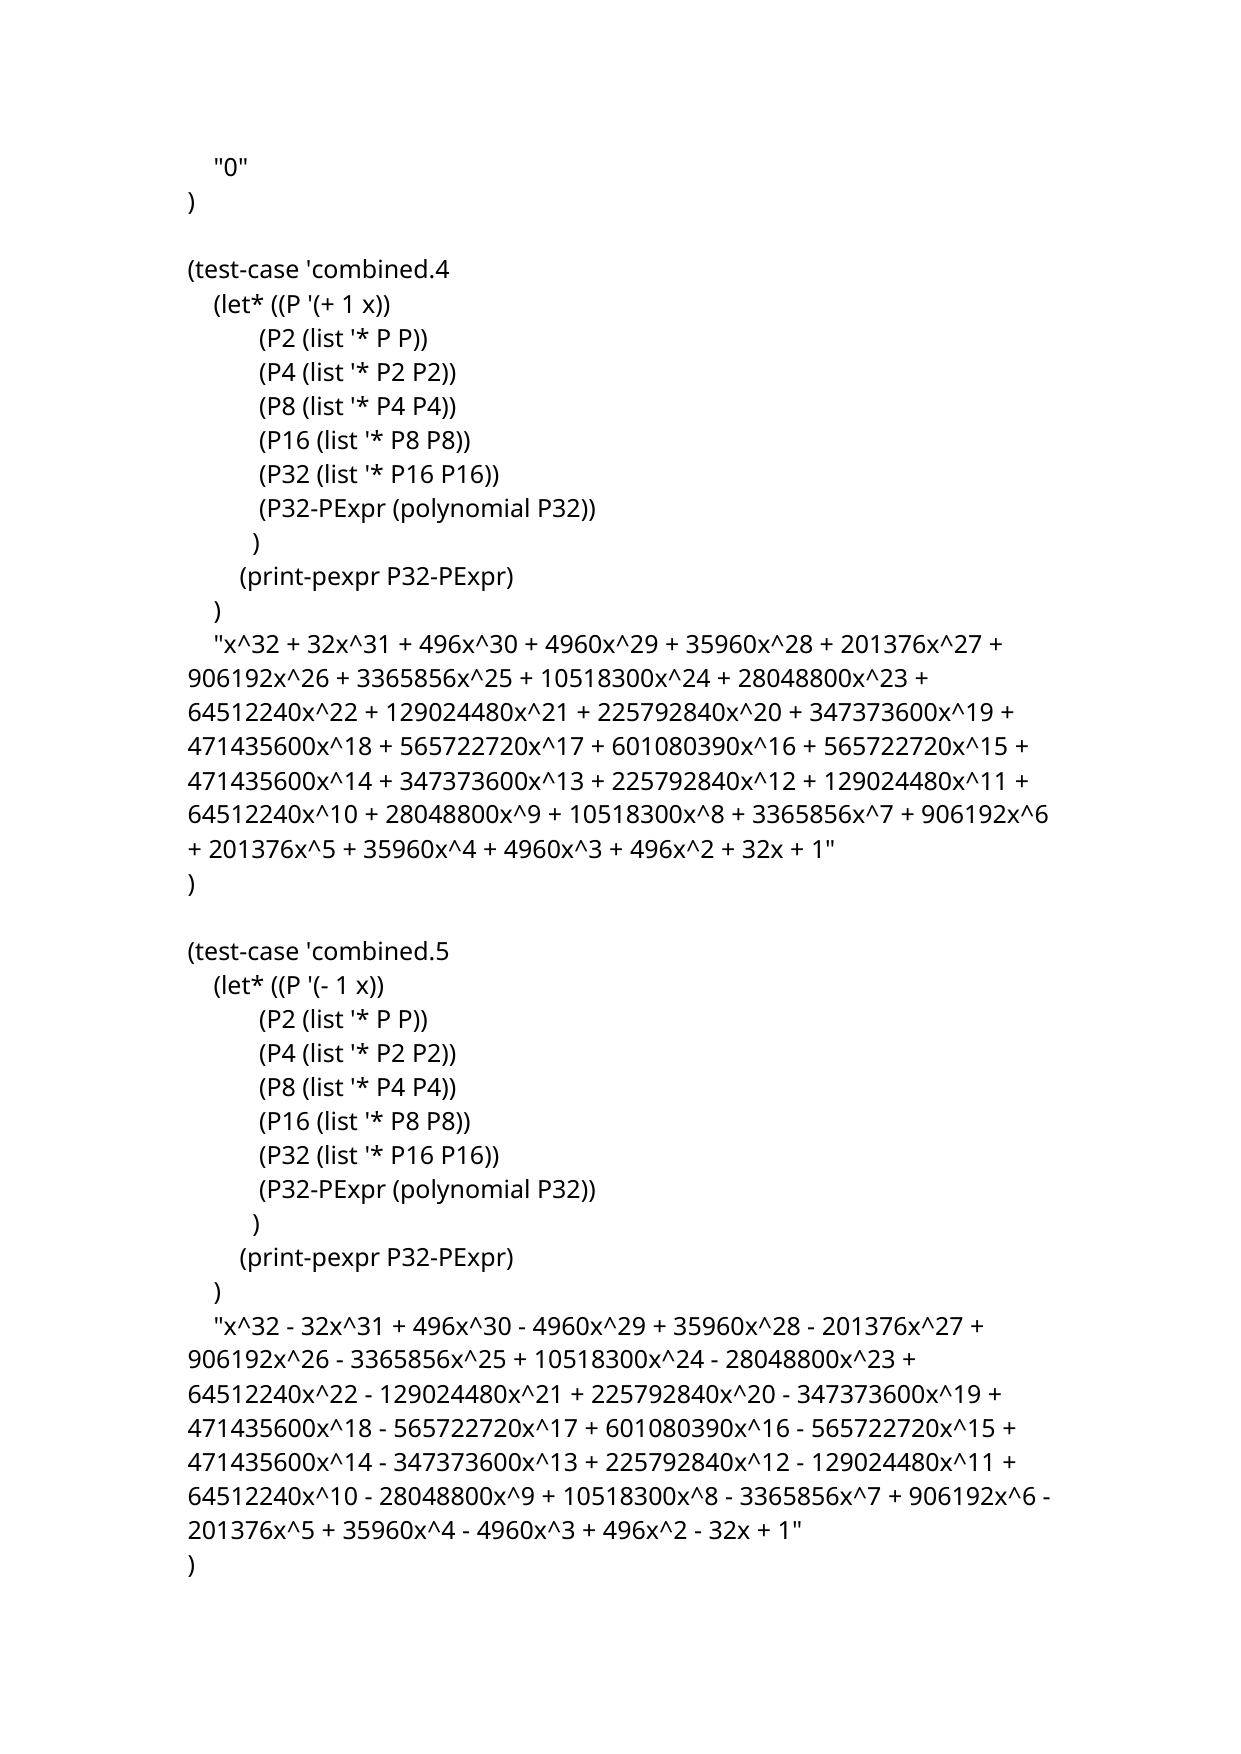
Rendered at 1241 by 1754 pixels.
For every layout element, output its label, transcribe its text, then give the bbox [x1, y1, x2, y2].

text ) [187, 184, 1053, 218]
text (test-case 'combined.5 [187, 933, 1053, 967]
text ) [187, 1547, 1053, 1581]
text (P32-PExpr (polynomial P32)) [187, 491, 1053, 525]
text (P2 (list '* P P)) [187, 320, 1053, 354]
text (P16 (list '* P8 P8)) [187, 1104, 1053, 1138]
text (let* ((P '(- 1 x)) [187, 967, 1053, 1002]
text ) [187, 1206, 1053, 1240]
text (P32-PExpr (polynomial P32)) [187, 1172, 1053, 1206]
text (test-case 'combined.4 [187, 252, 1053, 286]
text (let* ((P '(+ 1 x)) [187, 286, 1053, 320]
text (print-pexpr P32-PExpr) [187, 559, 1053, 593]
text (P4 (list '* P2 P2)) [187, 354, 1053, 388]
text "x^32 + 32x^31 + 496x^30 + 4960x^29 + 35960x^28 + 201376x^27 + 906192x^26 + 3365856x^25 + 10518300x^24 + 28048800x^23 + 64512240x^22 + 129024480x^21 + 225792840x^20 + 347373600x^19 + 471435600x^18 + 565722720x^17 + 601080390x^16 + 565722720x^15 + 471435600x^14 + 347373600x^13 + 225792840x^12 + 129024480x^11 + 64512240x^10 + 28048800x^9 + 10518300x^8 + 3365856x^7 + 906192x^6 + 201376x^5 + 35960x^4 + 4960x^3 + 496x^2 + 32x + 1" [187, 627, 1053, 865]
text (P8 (list '* P4 P4)) [187, 1070, 1053, 1104]
text "0" [187, 150, 1053, 184]
text ) [187, 865, 1053, 899]
text (print-pexpr P32-PExpr) [187, 1240, 1053, 1274]
text (P32 (list '* P16 P16)) [187, 1138, 1053, 1172]
text "x^32 - 32x^31 + 496x^30 - 4960x^29 + 35960x^28 - 201376x^27 + 906192x^26 - 3365856x^25 + 10518300x^24 - 28048800x^23 + 64512240x^22 - 129024480x^21 + 225792840x^20 - 347373600x^19 + 471435600x^18 - 565722720x^17 + 601080390x^16 - 565722720x^15 + 471435600x^14 - 347373600x^13 + 225792840x^12 - 129024480x^11 + 64512240x^10 - 28048800x^9 + 10518300x^8 - 3365856x^7 + 906192x^6 - 201376x^5 + 35960x^4 - 4960x^3 + 496x^2 - 32x + 1" [187, 1308, 1053, 1547]
text (P8 (list '* P4 P4)) [187, 388, 1053, 422]
text ) [187, 1274, 1053, 1308]
text (P16 (list '* P8 P8)) [187, 422, 1053, 457]
text ) [187, 593, 1053, 627]
text (P4 (list '* P2 P2)) [187, 1036, 1053, 1070]
text (P2 (list '* P P)) [187, 1002, 1053, 1036]
text ) [187, 525, 1053, 559]
text (P32 (list '* P16 P16)) [187, 457, 1053, 491]
